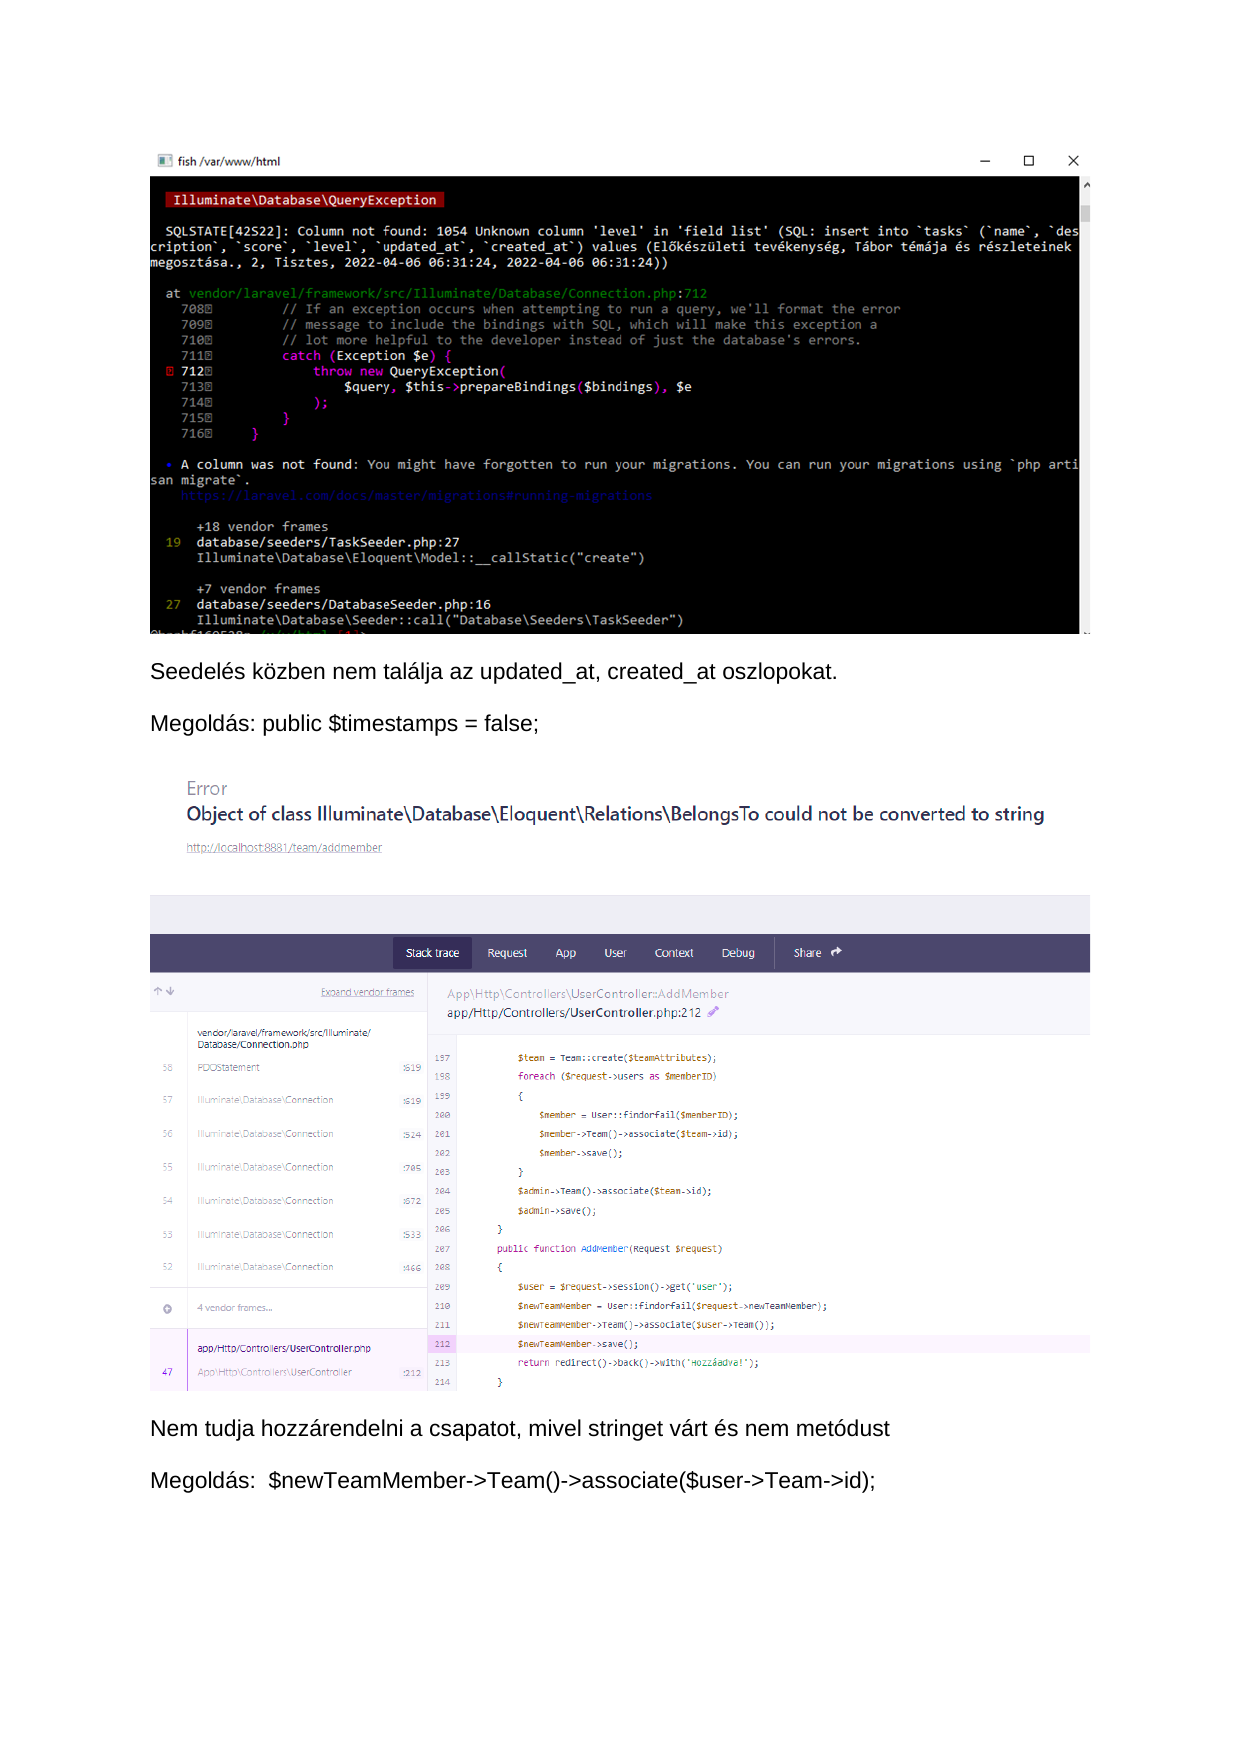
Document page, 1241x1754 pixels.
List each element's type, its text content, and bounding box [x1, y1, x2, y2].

text Megoldás: $newTeamMember->Team()->associate($user->Team->id); [150, 1467, 1090, 1493]
text Nem tudja hozzárendelni a csapatot, mivel stringet várt és nem metódust [150, 1415, 1090, 1442]
picture [150, 761, 1091, 1391]
picture [150, 150, 1091, 634]
text Megoldás: public $timestamps = false; [150, 710, 1090, 736]
text Seedelés közben nem találja az updated_at, created_at oszlopokat. [150, 658, 1090, 685]
